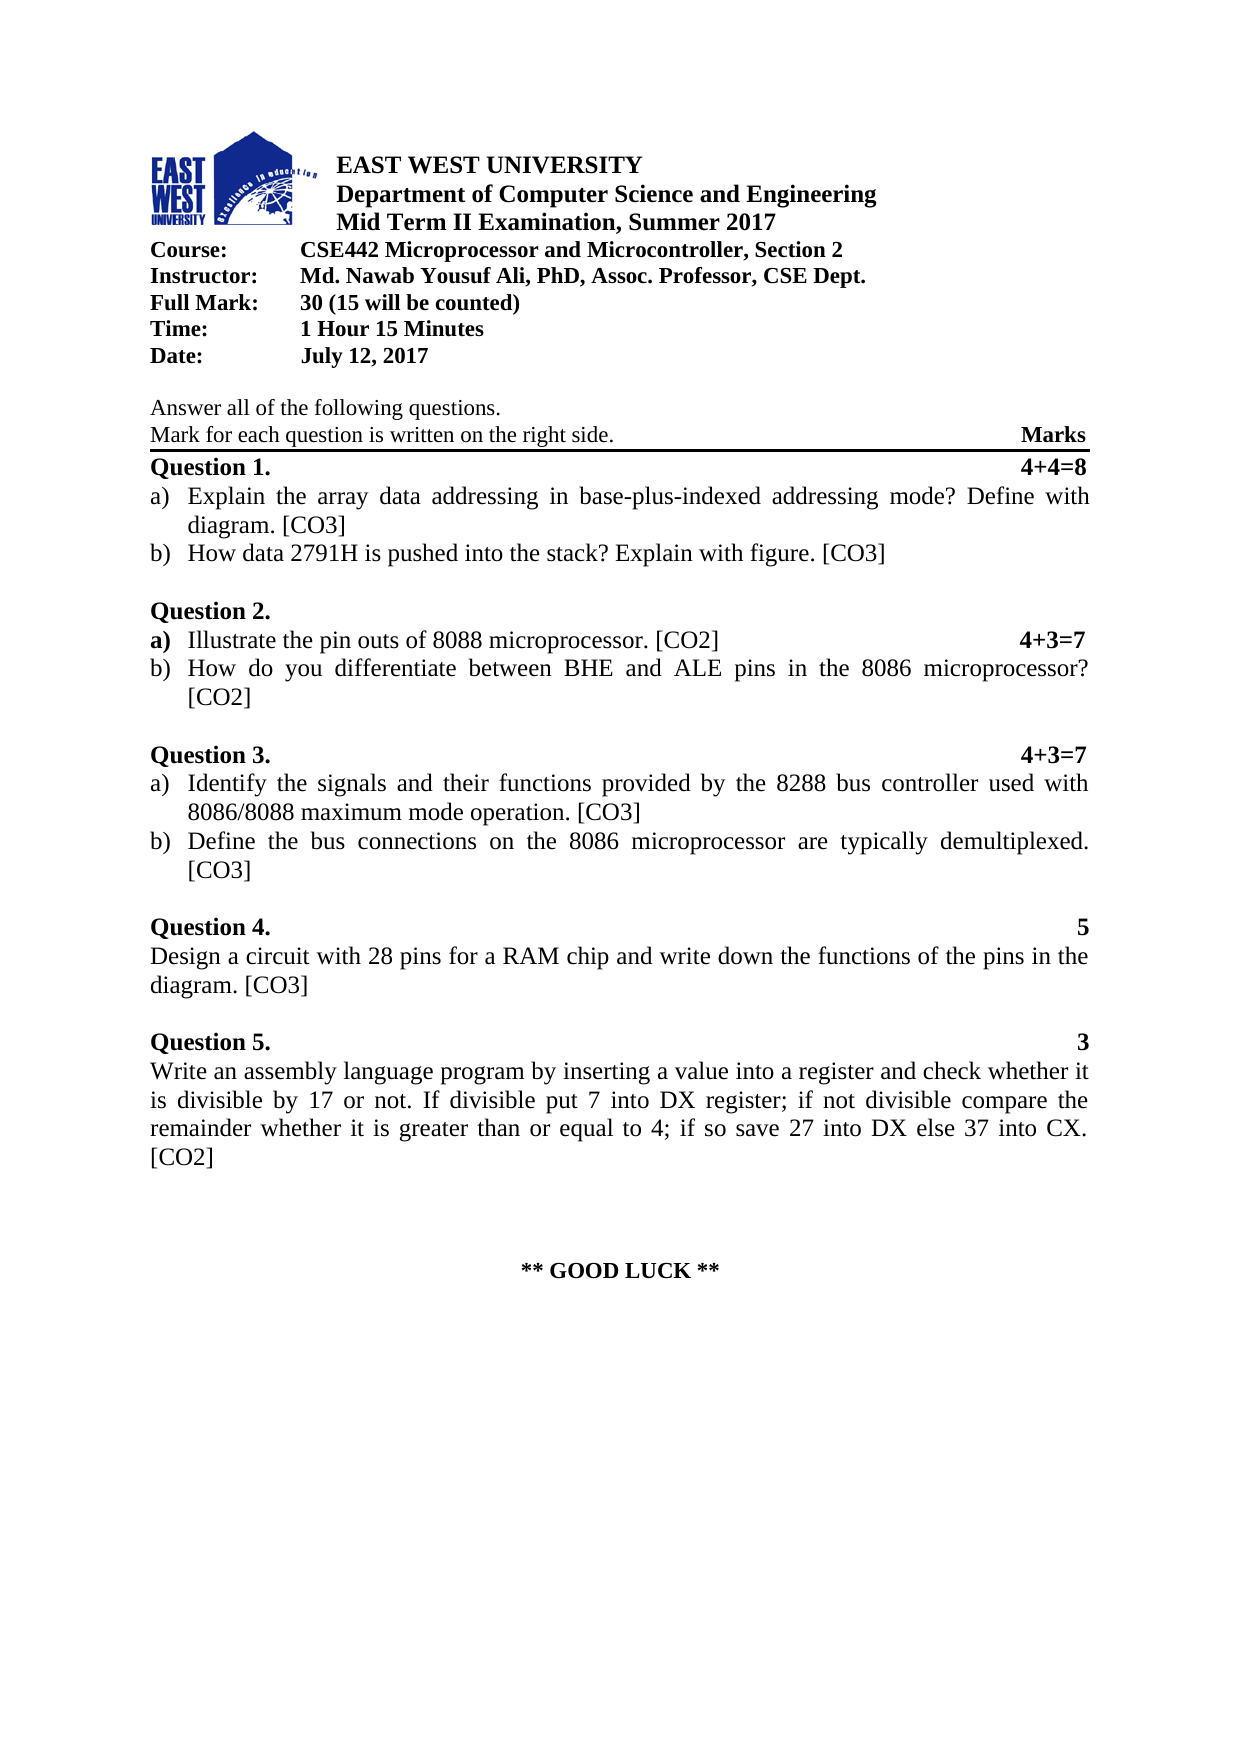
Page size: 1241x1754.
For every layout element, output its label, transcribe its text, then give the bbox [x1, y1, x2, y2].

text Question 5. 3 [150, 1027, 1090, 1056]
list Identify the signals and their functions provided by the 8288 bus controller used with 8086/8088 maximum mode operation. [CO3] [150, 768, 1090, 826]
list How do you differentiate between BHE and ALE pins in the 8086 microprocessor? [CO2] [150, 653, 1090, 711]
text Mark for each question is written on the right side. Marks [150, 421, 1090, 449]
text Course: CSE442 Microprocessor and Microcontroller, Section 2 [150, 236, 1090, 263]
list How data 2791H is pushed into the stack? Explain with figure. [CO3] [150, 538, 1090, 567]
subtitle EAST WEST UNIVERSITY [318, 150, 1090, 179]
text Question 3. 4+3=7 [150, 740, 1090, 768]
text Mid Term II Examination, Summer 2017 [150, 207, 1090, 236]
list Define the bus connections on the 8086 microprocessor are typically demultiplexed. [CO3] [150, 826, 1090, 883]
text Question 1. 4+4=8 [150, 452, 1090, 481]
subtitle Time: 1 Hour 15 Minutes [150, 315, 1090, 342]
text Question 4. 5 [150, 912, 1090, 941]
subtitle ** GOOD LUCK ** [150, 1257, 1090, 1284]
picture [151, 131, 318, 225]
text Answer all of the following questions. [150, 394, 1090, 421]
text Design a circuit with 28 pins for a RAM chip and write down the functions of the pins in the diagram. [CO3] [150, 941, 1090, 998]
text Write an assembly language program by inserting a value into a register and check whether it is divisible by 17 or not. If divisible put 7 into DX register; if not divisible compare the remainder whether it is greater than or equal to 4; if so save 27 into DX else 37 into CX. [CO2] [150, 1056, 1090, 1171]
text Instructor: Md. Nawab Yousuf Ali, PhD, Assoc. Professor, CSE Dept. [150, 263, 1090, 289]
text Full Mark: 30 (15 will be counted) [150, 289, 1090, 315]
text Date: July 12, 2017 [150, 342, 1090, 368]
list Illustrate the pin outs of 8088 microprocessor. [CO2] 4+3=7 [150, 625, 1090, 653]
text Question 2. [150, 596, 1090, 625]
list Explain the array data addressing in base-plus-indexed addressing mode? Define with diagram. [CO3] [150, 481, 1090, 538]
text Department of Computer Science and Engineering [318, 179, 1090, 207]
